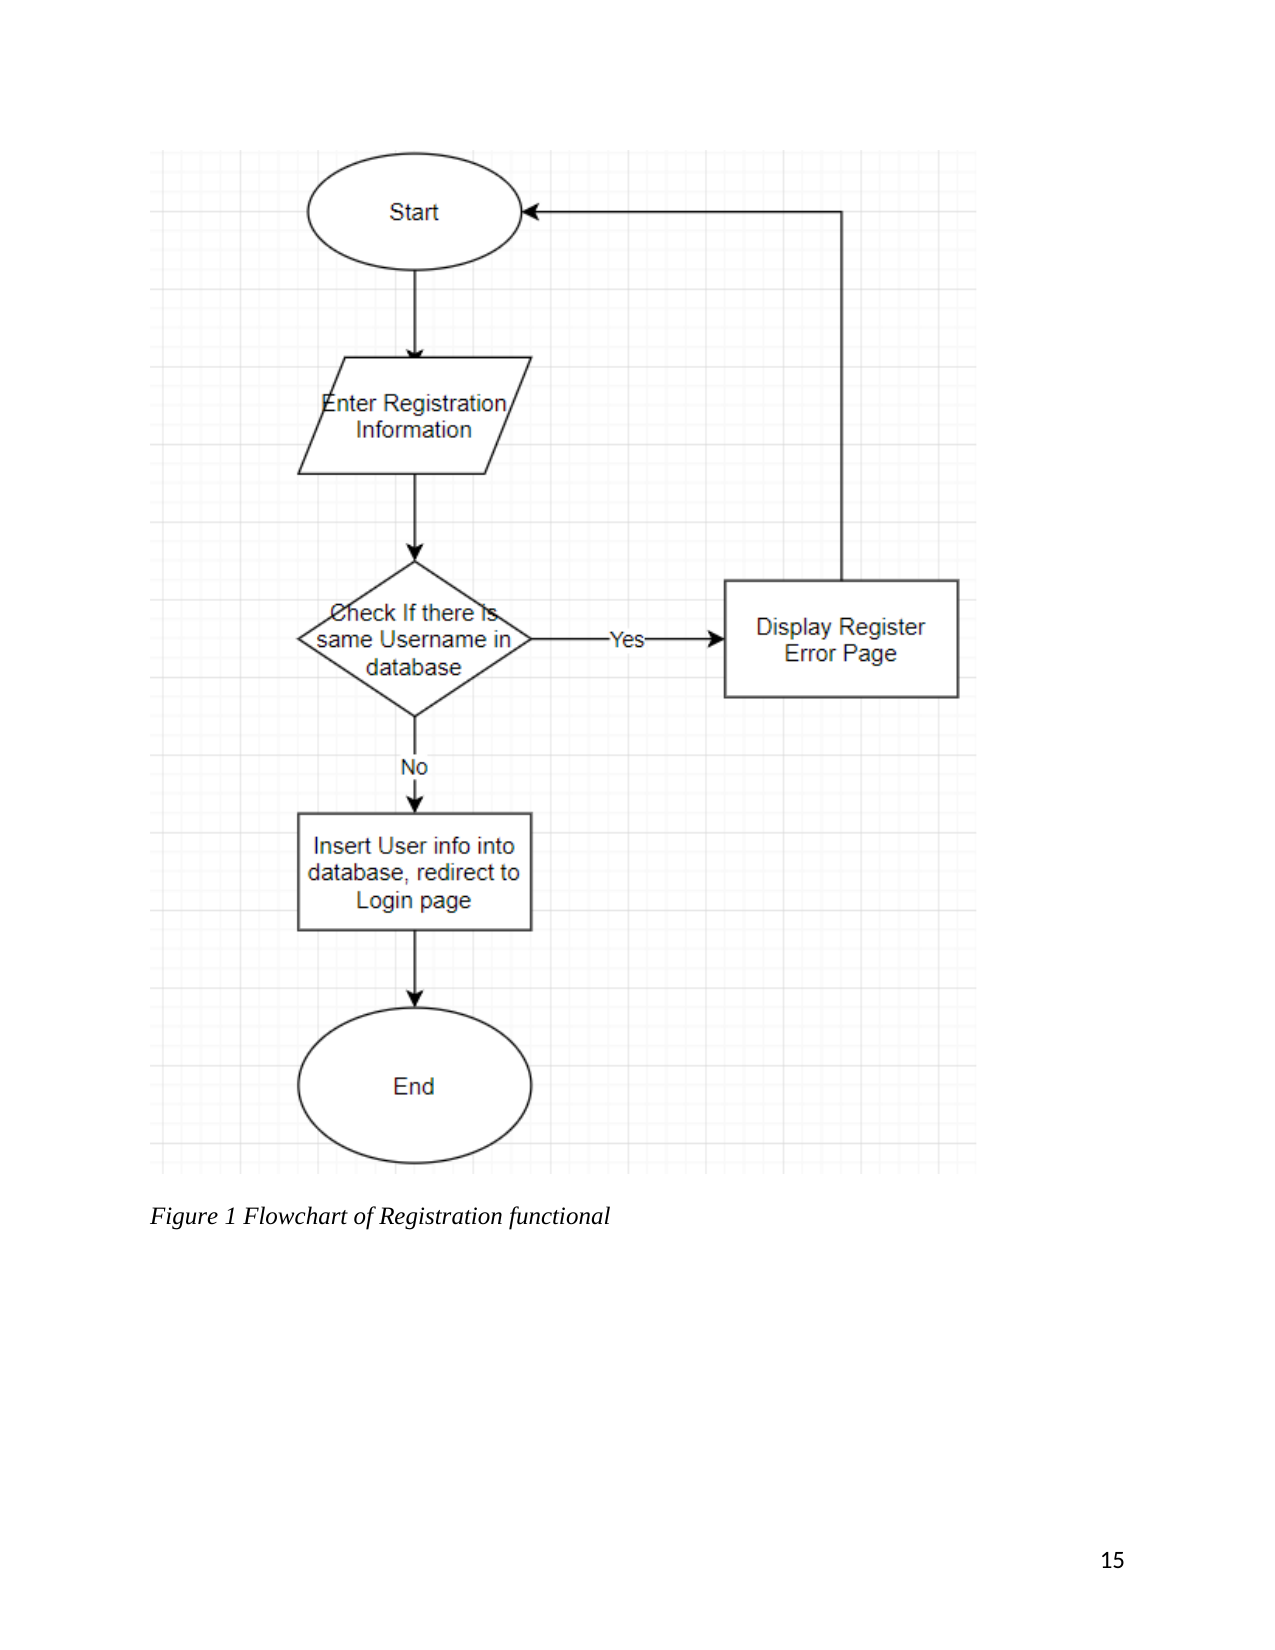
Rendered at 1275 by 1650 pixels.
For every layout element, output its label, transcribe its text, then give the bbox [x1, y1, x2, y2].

text Figure 1 Flowchart of Registration functional [150, 1201, 1125, 1230]
picture [150, 150, 977, 1174]
